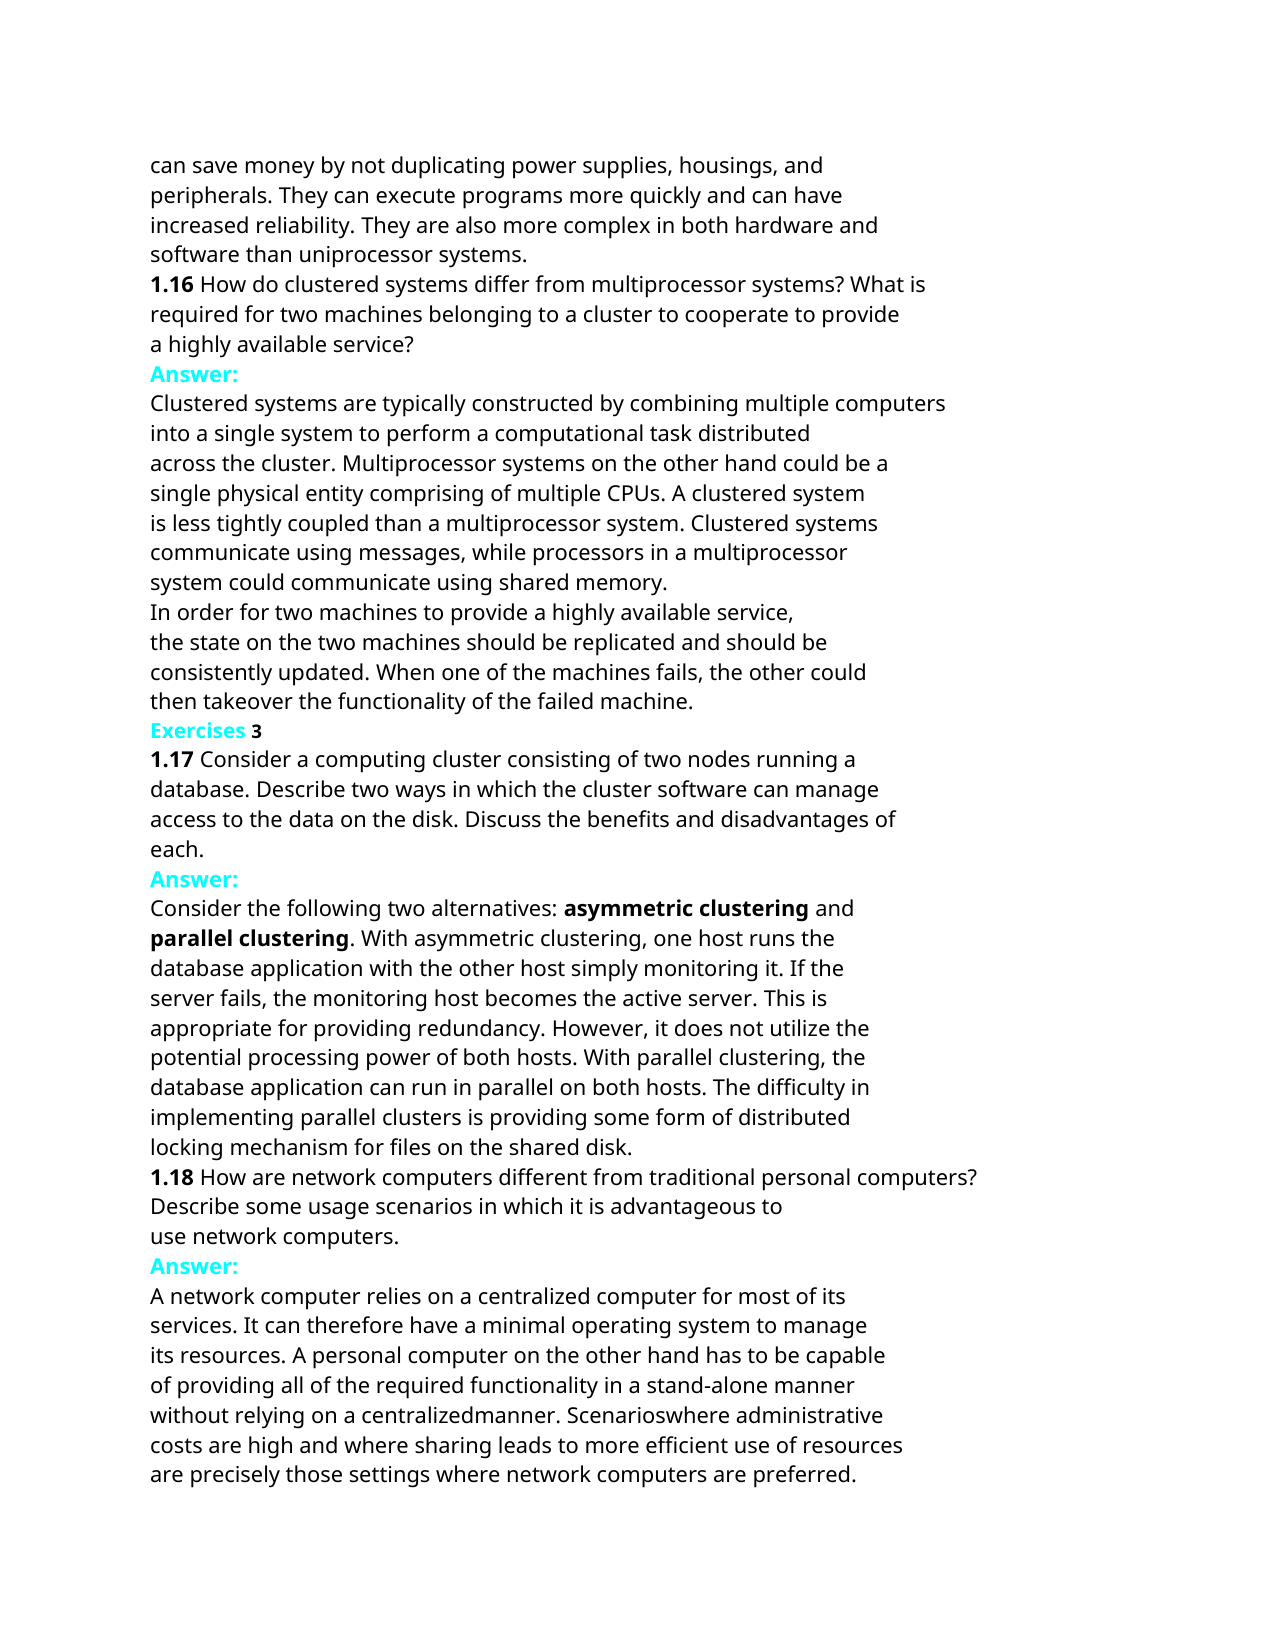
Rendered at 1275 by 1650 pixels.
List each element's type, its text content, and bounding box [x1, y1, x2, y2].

text Consider the following two alternatives: asymmetric clustering and [150, 893, 1125, 923]
text services. It can therefore have a minimal operating system to manage [150, 1311, 1125, 1340]
text Clustered systems are typically constructed by combining multiple computers [150, 388, 1125, 418]
text of providing all of the required functionality in a stand-alone manner [150, 1370, 1125, 1400]
text a highly available service? [150, 329, 1125, 358]
text database. Describe two ways in which the cluster software can manage [150, 774, 1125, 804]
text across the cluster. Multiprocessor systems on the other hand could be a [150, 448, 1125, 478]
text use network computers. [150, 1221, 1125, 1251]
text the state on the two machines should be replicated and should be [150, 627, 1125, 656]
text Describe some usage scenarios in which it is advantageous to [150, 1191, 1125, 1221]
text single physical entity comprising of multiple CPUs. A clustered system [150, 478, 1125, 507]
text implementing parallel clusters is providing some form of distributed [150, 1102, 1125, 1132]
text locking mechanism for files on the shared disk. [150, 1132, 1125, 1162]
text Answer: [150, 864, 1125, 893]
text 1.18 How are network computers different from traditional personal computers? [150, 1162, 1125, 1191]
text In order for two machines to provide a highly available service, [150, 597, 1125, 627]
text Answer: [150, 358, 1125, 388]
text 1.17 Consider a computing cluster consisting of two nodes running a [150, 744, 1125, 774]
text parallel clustering. With asymmetric clustering, one host runs the [150, 923, 1125, 953]
text costs are high and where sharing leads to more efficient use of resources [150, 1430, 1125, 1459]
text communicate using messages, while processors in a multiprocessor [150, 537, 1125, 567]
text its resources. A personal computer on the other hand has to be capable [150, 1340, 1125, 1370]
text required for two machines belonging to a cluster to cooperate to provide [150, 299, 1125, 329]
text without relying on a centralizedmanner. Scenarioswhere administrative [150, 1400, 1125, 1430]
text is less tightly coupled than a multiprocessor system. Clustered systems [150, 507, 1125, 537]
text into a single system to perform a computational task distributed [150, 418, 1125, 448]
text system could communicate using shared memory. [150, 567, 1125, 597]
text A network computer relies on a centralized computer for most of its [150, 1281, 1125, 1311]
text database application can run in parallel on both hosts. The difficulty in [150, 1072, 1125, 1102]
text consistently updated. When one of the machines fails, the other could [150, 656, 1125, 686]
text 1.16 How do clustered systems differ from multiprocessor systems? What is [150, 269, 1125, 299]
text appropriate for providing redundancy. However, it does not utilize the [150, 1013, 1125, 1042]
text potential processing power of both hosts. With parallel clustering, the [150, 1042, 1125, 1072]
text each. [150, 834, 1125, 864]
text software than uniprocessor systems. [150, 239, 1125, 269]
text increased reliability. They are also more complex in both hardware and [150, 209, 1125, 239]
text server fails, the monitoring host becomes the active server. This is [150, 983, 1125, 1013]
text Answer: [150, 1251, 1125, 1281]
text access to the data on the disk. Discuss the benefits and disadvantages of [150, 804, 1125, 834]
text peripherals. They can execute programs more quickly and can have [150, 180, 1125, 209]
text Exercises 3 [150, 716, 1125, 744]
text are precisely those settings where network computers are preferred. [150, 1459, 1125, 1489]
text database application with the other host simply monitoring it. If the [150, 953, 1125, 983]
text can save money by not duplicating power supplies, housings, and [150, 150, 1125, 180]
text then takeover the functionality of the failed machine. [150, 686, 1125, 716]
